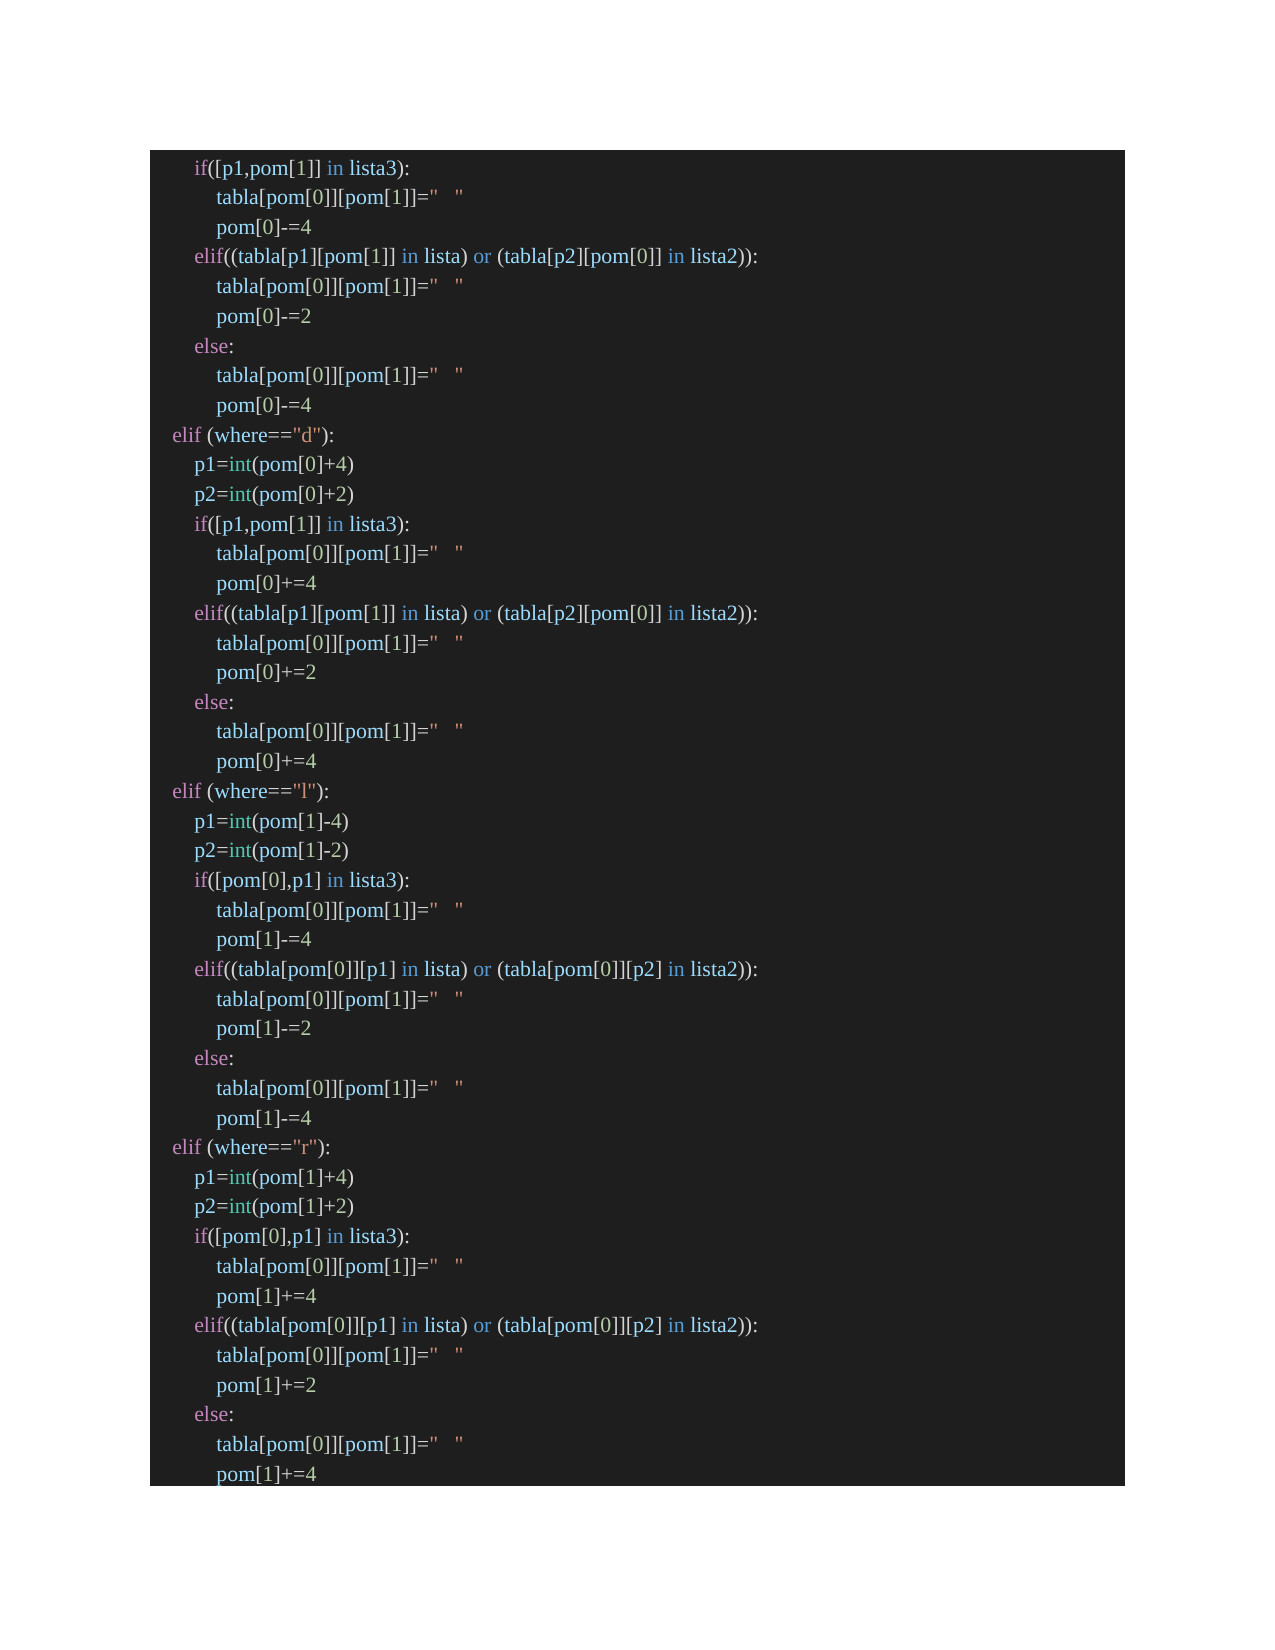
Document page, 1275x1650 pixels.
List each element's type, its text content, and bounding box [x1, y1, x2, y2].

text if([pom[0],p1] in lista3): [150, 1219, 1125, 1248]
text pom[1]+=2 [150, 1367, 1125, 1397]
text tabla[pom[0]][pom[1]]=" " [150, 1427, 1125, 1456]
text p2=int(pom[1]+2) [150, 1189, 1125, 1219]
text p1=int(pom[1]-4) [150, 803, 1125, 833]
text pom[0]-=4 [150, 387, 1125, 417]
text if([p1,pom[1]] in lista3): [150, 150, 1125, 180]
text tabla[pom[0]][pom[1]]=" " [150, 981, 1125, 1011]
text tabla[pom[0]][pom[1]]=" " [150, 536, 1125, 566]
text elif((tabla[p1][pom[1]] in lista) or (tabla[p2][pom[0]] in lista2)): [150, 239, 1125, 269]
text else: [150, 1397, 1125, 1427]
text tabla[pom[0]][pom[1]]=" " [150, 892, 1125, 922]
text elif (where=="r"): [150, 1130, 1125, 1159]
text pom[0]-=2 [150, 298, 1125, 328]
text pom[0]+=4 [150, 566, 1125, 595]
text pom[1]+=4 [150, 1456, 1125, 1486]
text pom[1]-=2 [150, 1011, 1125, 1041]
text p1=int(pom[0]+4) [150, 447, 1125, 477]
text else: [150, 684, 1125, 714]
text tabla[pom[0]][pom[1]]=" " [150, 358, 1125, 387]
text p1=int(pom[1]+4) [150, 1159, 1125, 1189]
text elif (where=="d"): [150, 417, 1125, 447]
text elif((tabla[p1][pom[1]] in lista) or (tabla[p2][pom[0]] in lista2)): [150, 595, 1125, 625]
text pom[0]+=4 [150, 744, 1125, 773]
text tabla[pom[0]][pom[1]]=" " [150, 1070, 1125, 1100]
text elif((tabla[pom[0]][p1] in lista) or (tabla[pom[0]][p2] in lista2)): [150, 952, 1125, 981]
text tabla[pom[0]][pom[1]]=" " [150, 1248, 1125, 1278]
text p2=int(pom[1]-2) [150, 833, 1125, 862]
text else: [150, 1041, 1125, 1070]
text tabla[pom[0]][pom[1]]=" " [150, 269, 1125, 298]
text tabla[pom[0]][pom[1]]=" " [150, 625, 1125, 655]
text pom[0]+=2 [150, 655, 1125, 684]
text pom[1]+=4 [150, 1278, 1125, 1308]
text tabla[pom[0]][pom[1]]=" " [150, 180, 1125, 209]
text pom[1]-=4 [150, 1100, 1125, 1130]
text pom[1]-=4 [150, 922, 1125, 952]
text pom[0]-=4 [150, 209, 1125, 239]
text tabla[pom[0]][pom[1]]=" " [150, 1337, 1125, 1367]
text tabla[pom[0]][pom[1]]=" " [150, 714, 1125, 744]
text else: [150, 328, 1125, 358]
text if([p1,pom[1]] in lista3): [150, 506, 1125, 536]
text elif((tabla[pom[0]][p1] in lista) or (tabla[pom[0]][p2] in lista2)): [150, 1308, 1125, 1337]
text elif (where=="l"): [150, 773, 1125, 803]
text p2=int(pom[0]+2) [150, 477, 1125, 506]
text if([pom[0],p1] in lista3): [150, 862, 1125, 892]
